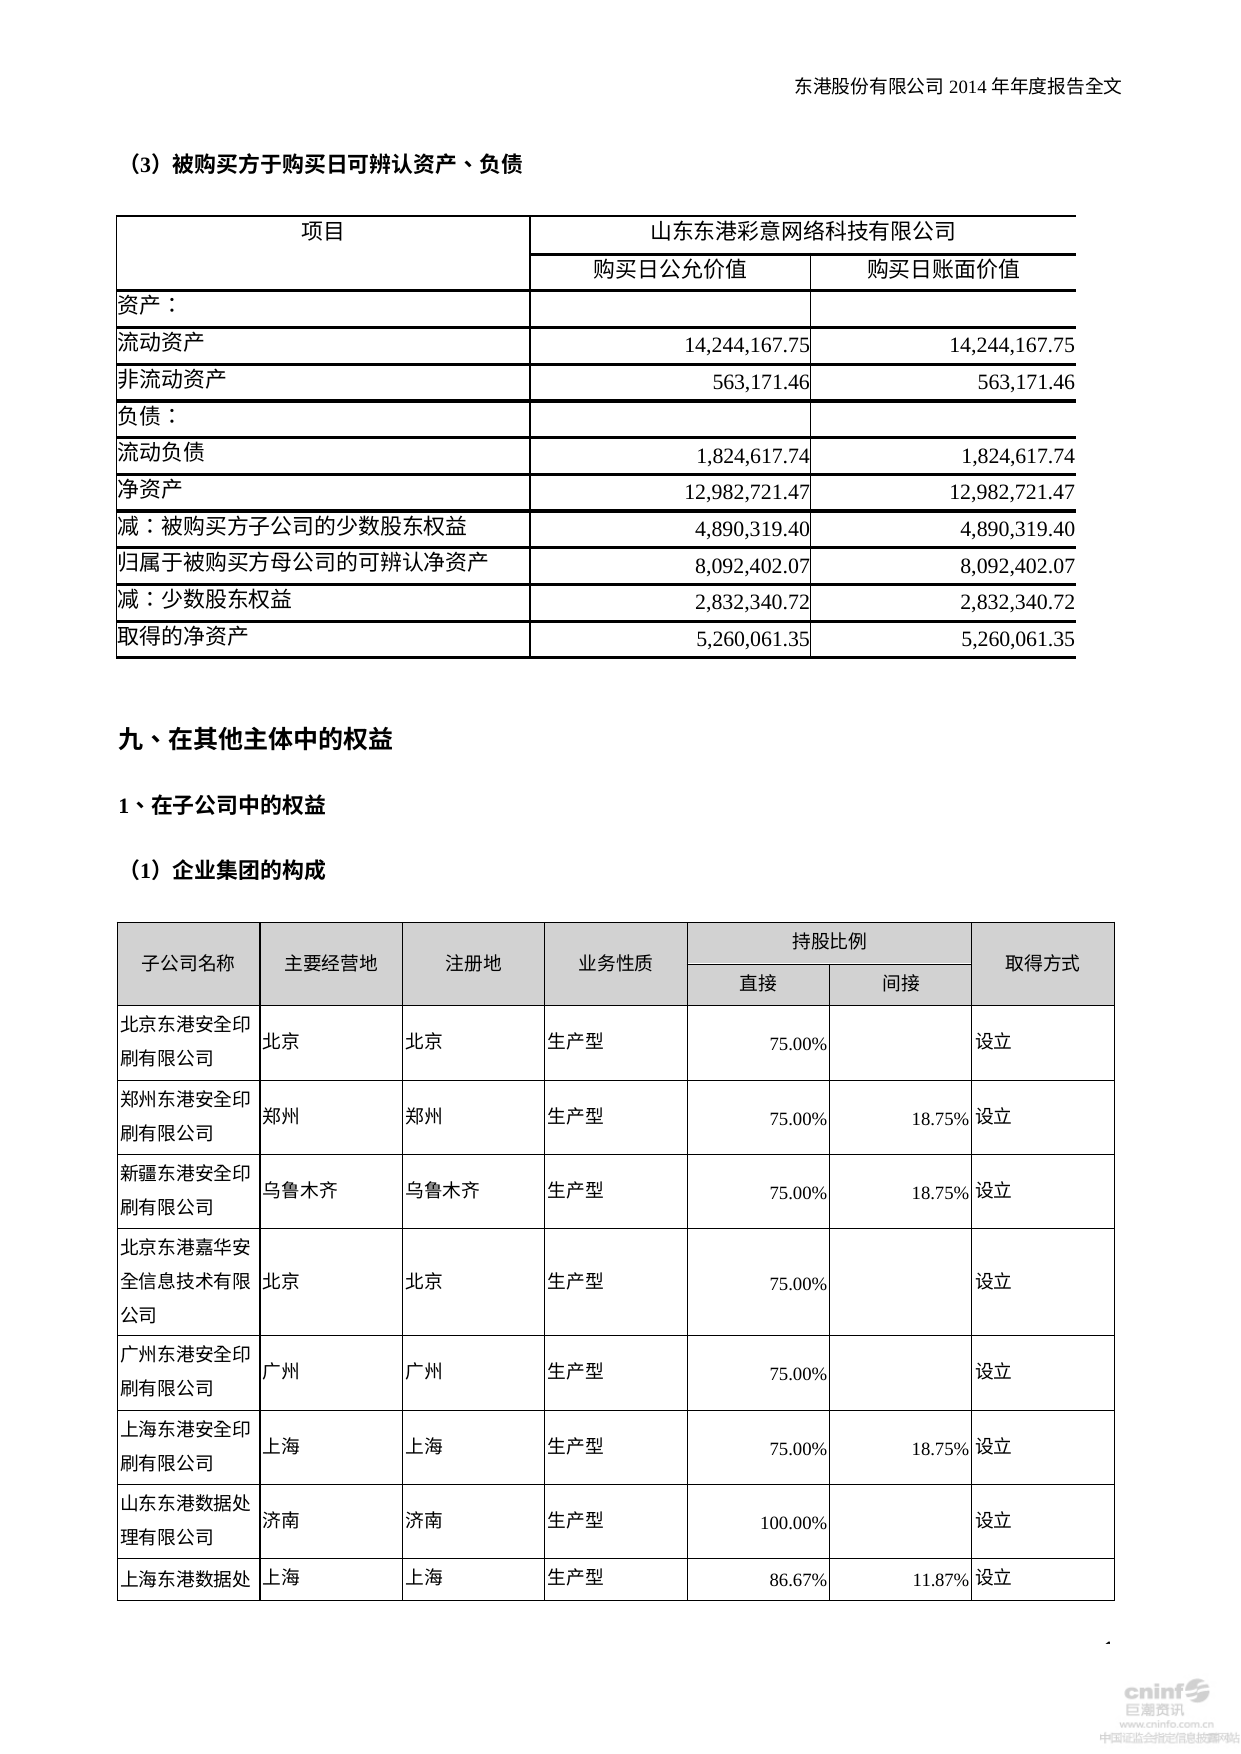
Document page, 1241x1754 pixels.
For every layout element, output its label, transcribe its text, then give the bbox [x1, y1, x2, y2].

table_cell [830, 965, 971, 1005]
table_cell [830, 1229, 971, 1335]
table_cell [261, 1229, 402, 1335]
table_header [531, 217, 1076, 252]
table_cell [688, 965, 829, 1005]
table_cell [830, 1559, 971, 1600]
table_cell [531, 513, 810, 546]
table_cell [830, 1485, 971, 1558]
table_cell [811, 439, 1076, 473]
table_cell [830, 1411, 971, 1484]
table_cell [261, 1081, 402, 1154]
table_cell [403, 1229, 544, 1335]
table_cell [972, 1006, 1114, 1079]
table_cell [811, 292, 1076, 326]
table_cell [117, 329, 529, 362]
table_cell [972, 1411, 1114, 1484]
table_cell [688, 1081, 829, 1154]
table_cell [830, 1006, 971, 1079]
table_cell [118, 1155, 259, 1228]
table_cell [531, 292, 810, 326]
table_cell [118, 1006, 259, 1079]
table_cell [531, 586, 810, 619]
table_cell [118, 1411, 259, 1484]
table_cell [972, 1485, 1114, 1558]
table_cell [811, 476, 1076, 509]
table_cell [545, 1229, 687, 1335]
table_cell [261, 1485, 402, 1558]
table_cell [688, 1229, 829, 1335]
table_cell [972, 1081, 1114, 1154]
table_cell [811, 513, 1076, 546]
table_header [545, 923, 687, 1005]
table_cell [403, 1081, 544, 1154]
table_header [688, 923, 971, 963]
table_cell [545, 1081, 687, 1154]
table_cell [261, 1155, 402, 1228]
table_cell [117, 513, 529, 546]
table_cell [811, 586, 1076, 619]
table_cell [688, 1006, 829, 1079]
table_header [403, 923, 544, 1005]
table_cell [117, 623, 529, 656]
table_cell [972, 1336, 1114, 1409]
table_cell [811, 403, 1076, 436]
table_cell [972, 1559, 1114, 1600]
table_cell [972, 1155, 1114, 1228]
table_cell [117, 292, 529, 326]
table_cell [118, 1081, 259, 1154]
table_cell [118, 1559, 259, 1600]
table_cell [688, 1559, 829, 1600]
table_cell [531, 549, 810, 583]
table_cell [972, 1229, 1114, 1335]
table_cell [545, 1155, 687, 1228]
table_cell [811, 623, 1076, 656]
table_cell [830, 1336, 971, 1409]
subtitle 九、在其他主体中的权益 [118, 722, 1240, 756]
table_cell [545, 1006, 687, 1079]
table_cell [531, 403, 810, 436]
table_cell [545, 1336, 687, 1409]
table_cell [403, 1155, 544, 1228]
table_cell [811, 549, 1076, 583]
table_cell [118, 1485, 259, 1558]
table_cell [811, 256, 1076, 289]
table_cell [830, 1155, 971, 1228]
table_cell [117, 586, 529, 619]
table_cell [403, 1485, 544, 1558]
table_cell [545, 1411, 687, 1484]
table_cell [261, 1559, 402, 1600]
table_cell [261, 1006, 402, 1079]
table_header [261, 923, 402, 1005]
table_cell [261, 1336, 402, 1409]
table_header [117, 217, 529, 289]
subtitle （1）企业集团的构成 [118, 855, 1240, 885]
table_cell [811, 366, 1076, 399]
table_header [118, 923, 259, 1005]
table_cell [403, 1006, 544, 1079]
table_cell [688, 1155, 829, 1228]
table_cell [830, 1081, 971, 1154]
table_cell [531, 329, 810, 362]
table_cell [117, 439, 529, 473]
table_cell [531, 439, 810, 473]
subtitle 1、在子公司中的权益 [118, 791, 1240, 820]
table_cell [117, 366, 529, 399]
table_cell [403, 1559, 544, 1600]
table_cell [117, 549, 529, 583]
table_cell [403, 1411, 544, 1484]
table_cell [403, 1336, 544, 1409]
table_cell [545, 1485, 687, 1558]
subtitle （3）被购买方于购买日可辨认资产、负债 [118, 149, 1240, 179]
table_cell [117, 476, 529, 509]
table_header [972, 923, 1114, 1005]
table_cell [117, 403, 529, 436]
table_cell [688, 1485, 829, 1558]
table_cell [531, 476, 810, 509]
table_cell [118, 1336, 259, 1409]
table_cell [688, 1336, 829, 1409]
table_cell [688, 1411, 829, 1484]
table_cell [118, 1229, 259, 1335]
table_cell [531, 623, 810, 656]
picture [1099, 1673, 1241, 1754]
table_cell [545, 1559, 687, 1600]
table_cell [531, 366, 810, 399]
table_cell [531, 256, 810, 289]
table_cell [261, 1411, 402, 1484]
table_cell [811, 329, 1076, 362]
